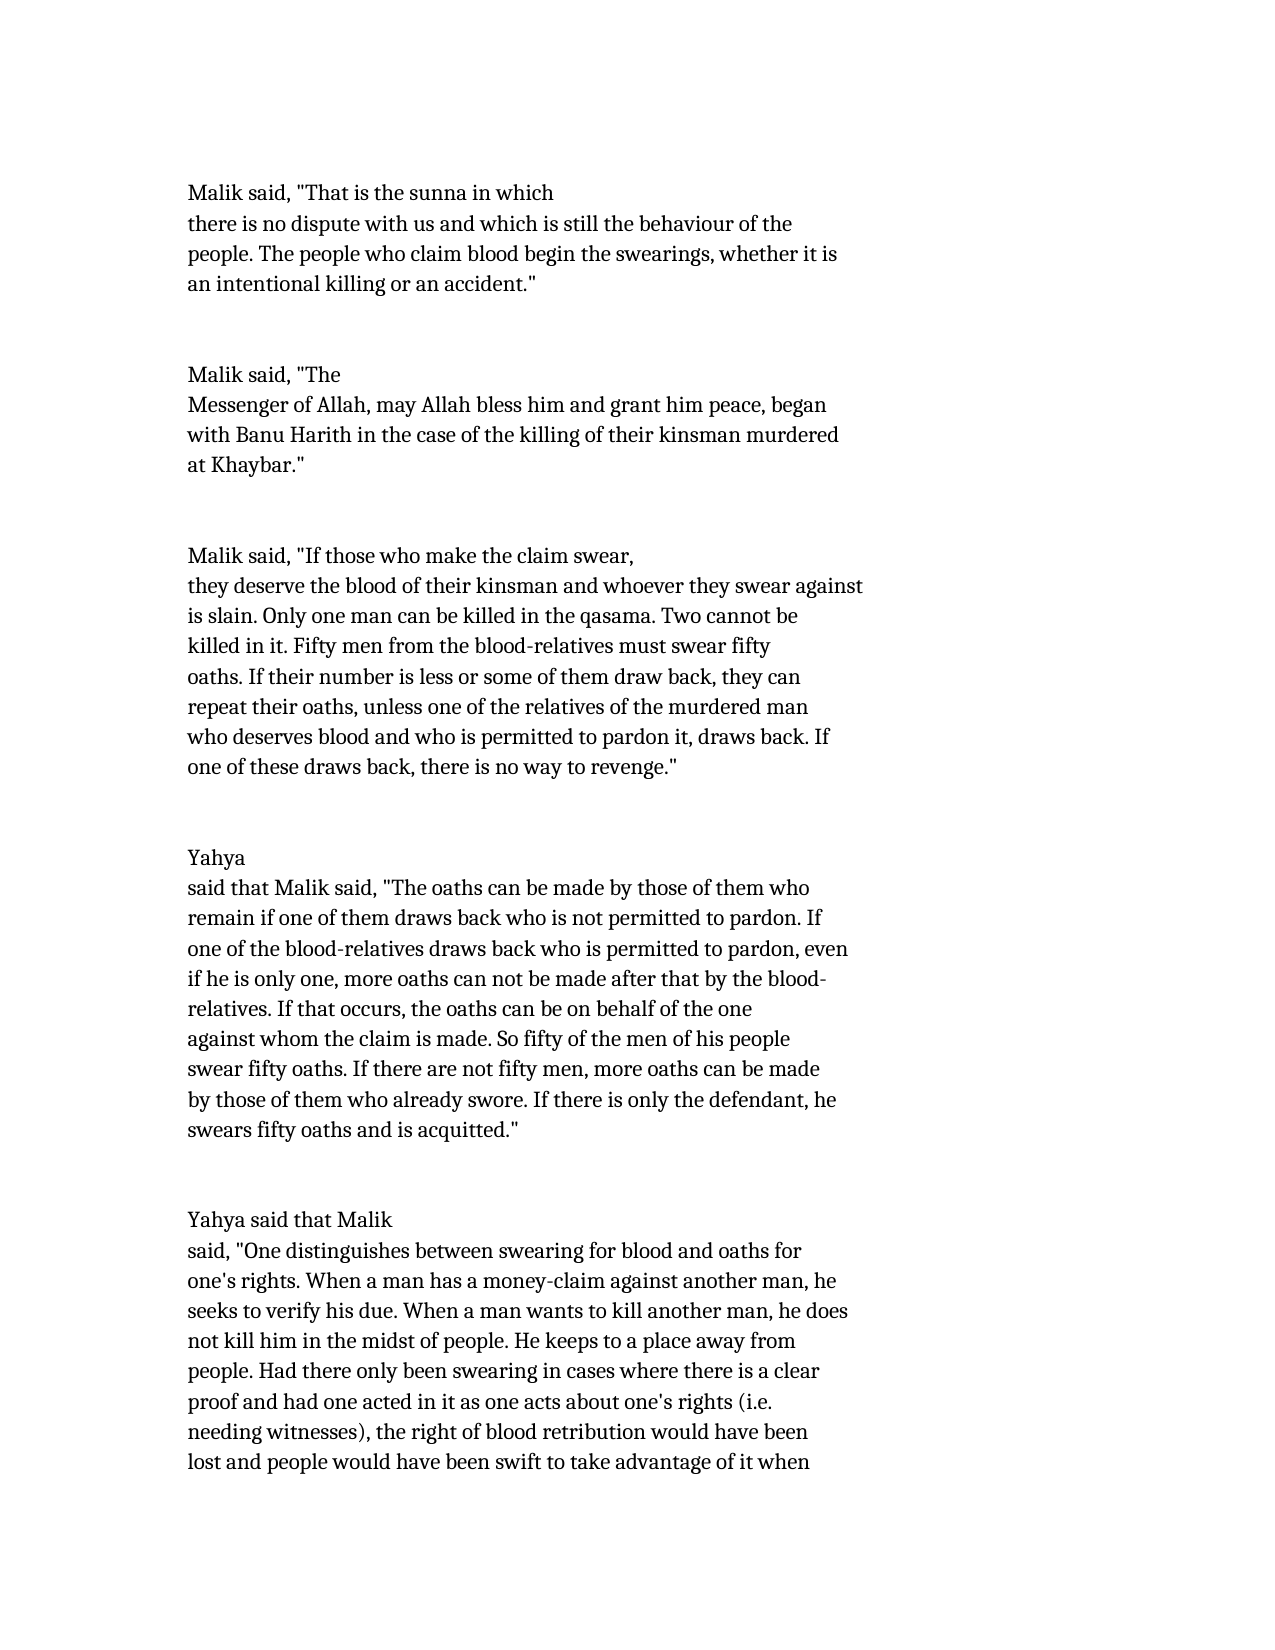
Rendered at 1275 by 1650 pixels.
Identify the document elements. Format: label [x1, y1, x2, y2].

text [187, 150, 1087, 1475]
